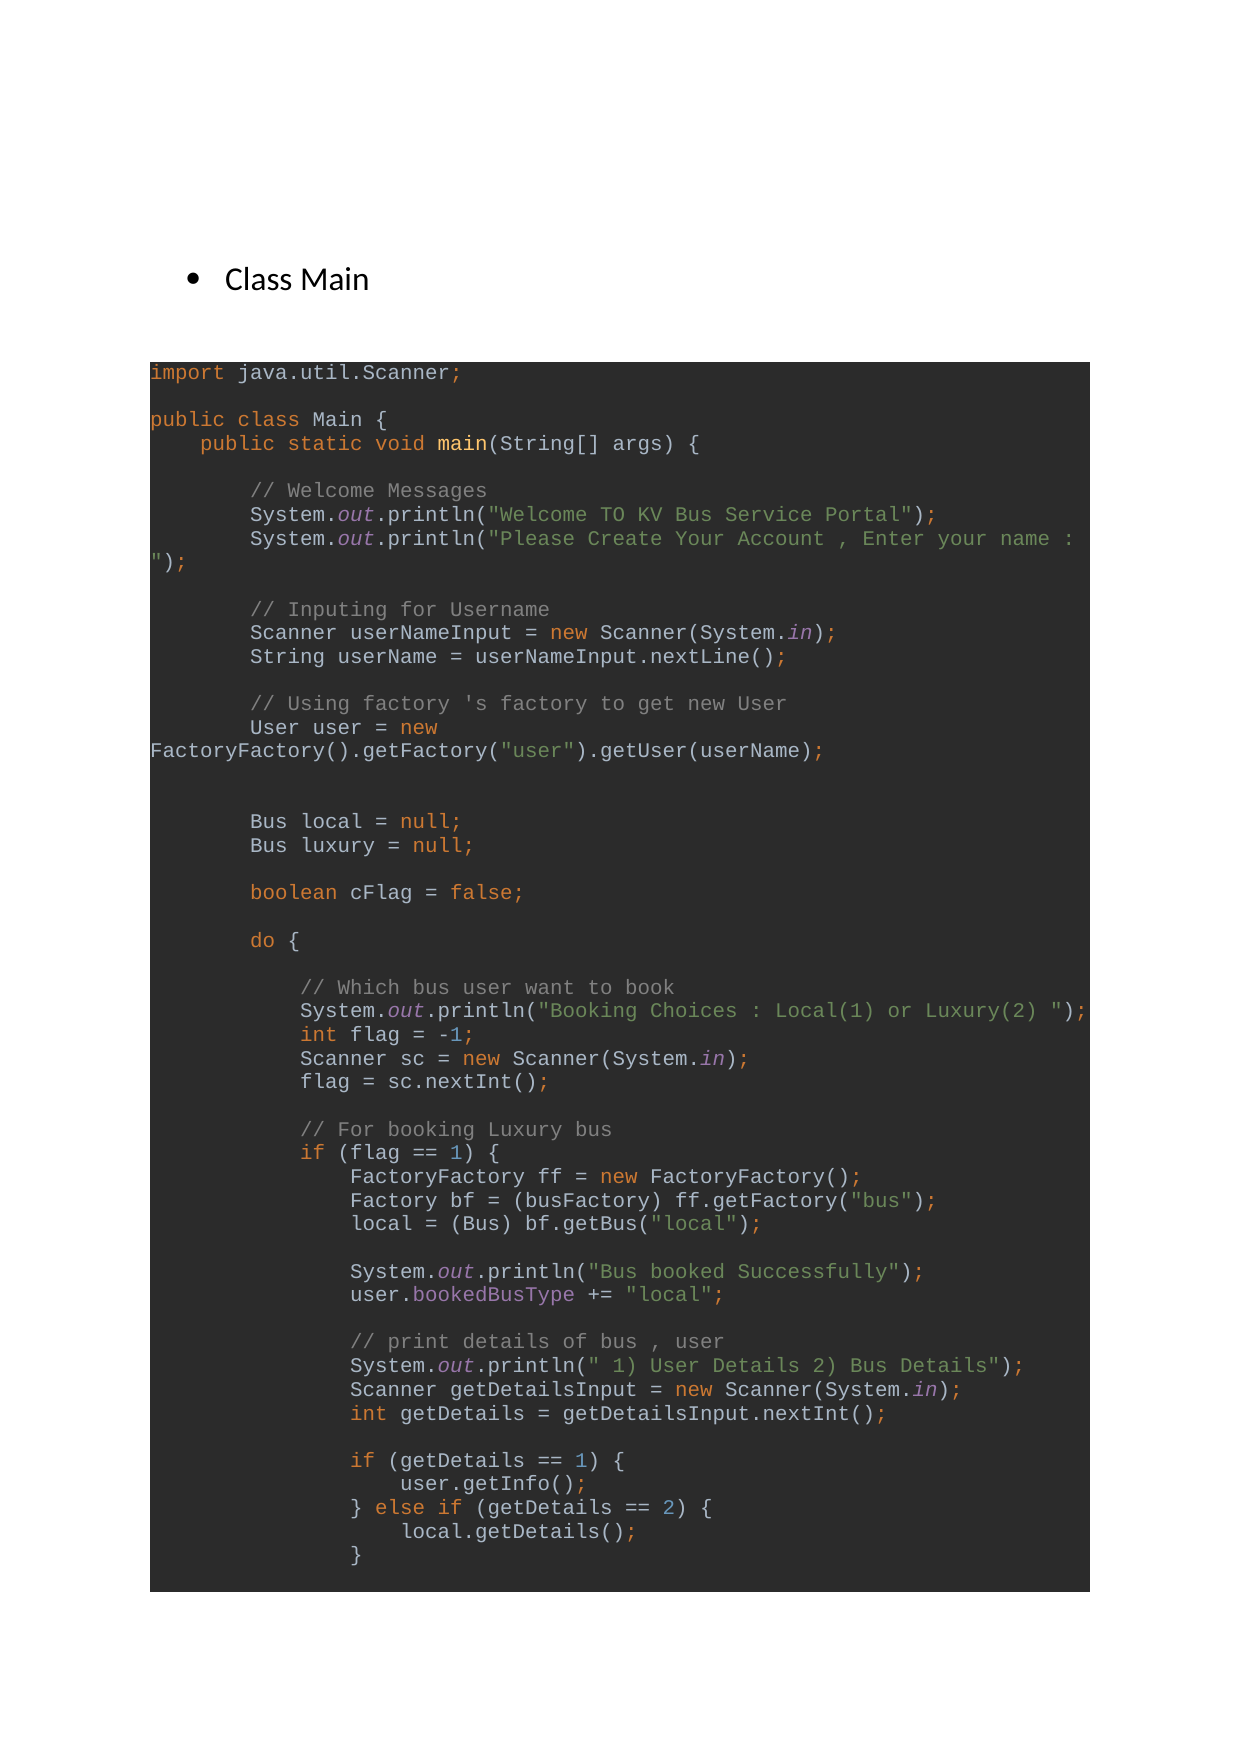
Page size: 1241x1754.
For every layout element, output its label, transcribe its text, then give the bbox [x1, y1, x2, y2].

list Class Main [187, 257, 1090, 298]
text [150, 362, 1090, 1592]
